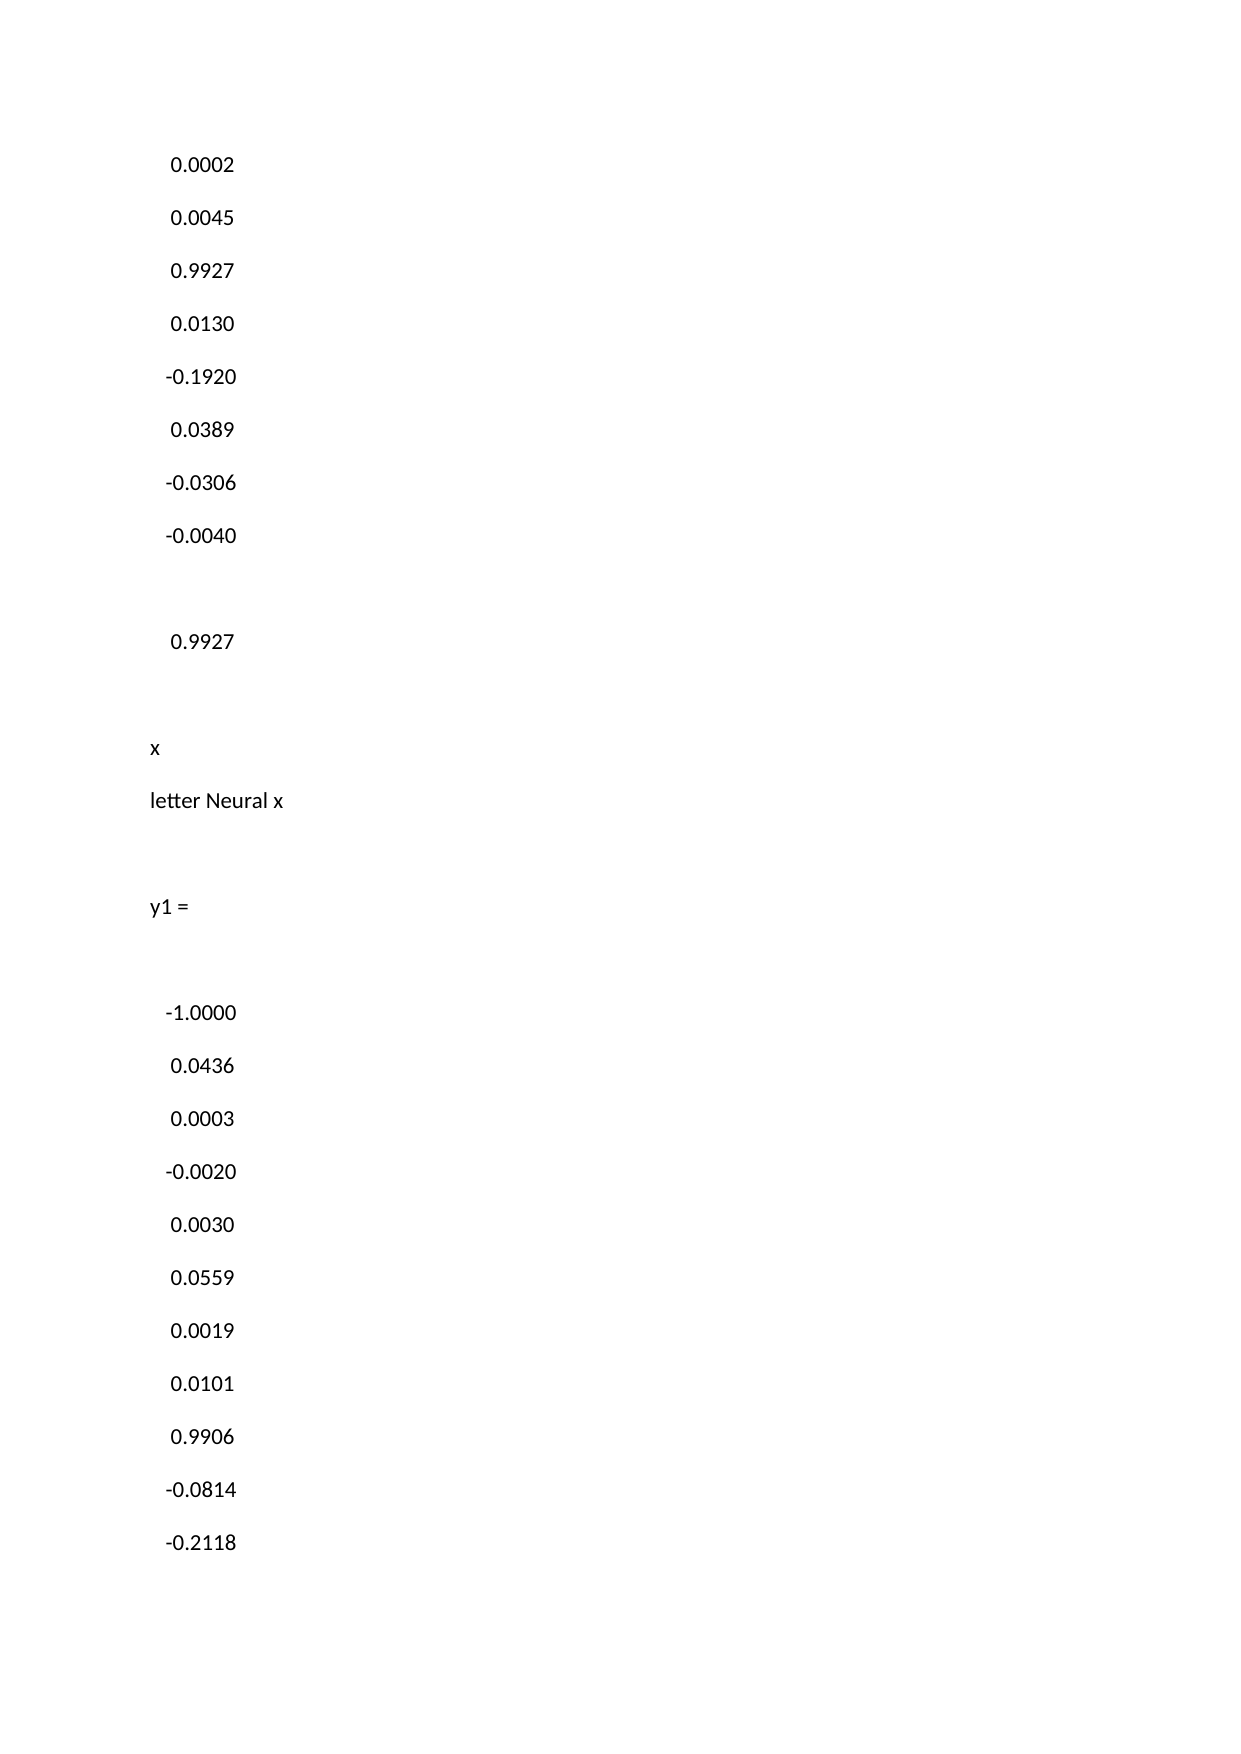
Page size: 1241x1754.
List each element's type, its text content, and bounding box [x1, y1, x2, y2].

text 0.0045 [150, 203, 1090, 231]
text -0.2118 [150, 1528, 1090, 1557]
text x [150, 733, 1090, 761]
text 0.0030 [150, 1210, 1090, 1238]
text 0.0436 [150, 1051, 1090, 1079]
text 0.0019 [150, 1316, 1090, 1344]
text -1.0000 [150, 998, 1090, 1026]
text 0.0003 [150, 1104, 1090, 1132]
text 0.9906 [150, 1422, 1090, 1451]
text 0.9927 [150, 627, 1090, 655]
text -0.1920 [150, 362, 1090, 390]
text 0.0130 [150, 309, 1090, 337]
text 0.0389 [150, 415, 1090, 443]
text y1 = [150, 892, 1090, 920]
text -0.0020 [150, 1157, 1090, 1185]
text 0.0559 [150, 1263, 1090, 1291]
text -0.0040 [150, 521, 1090, 549]
text 0.0002 [150, 150, 1090, 178]
text letter Neural x [150, 786, 1090, 814]
text -0.0814 [150, 1476, 1090, 1503]
text 0.9927 [150, 256, 1090, 284]
text 0.0101 [150, 1369, 1090, 1397]
text -0.0306 [150, 468, 1090, 496]
